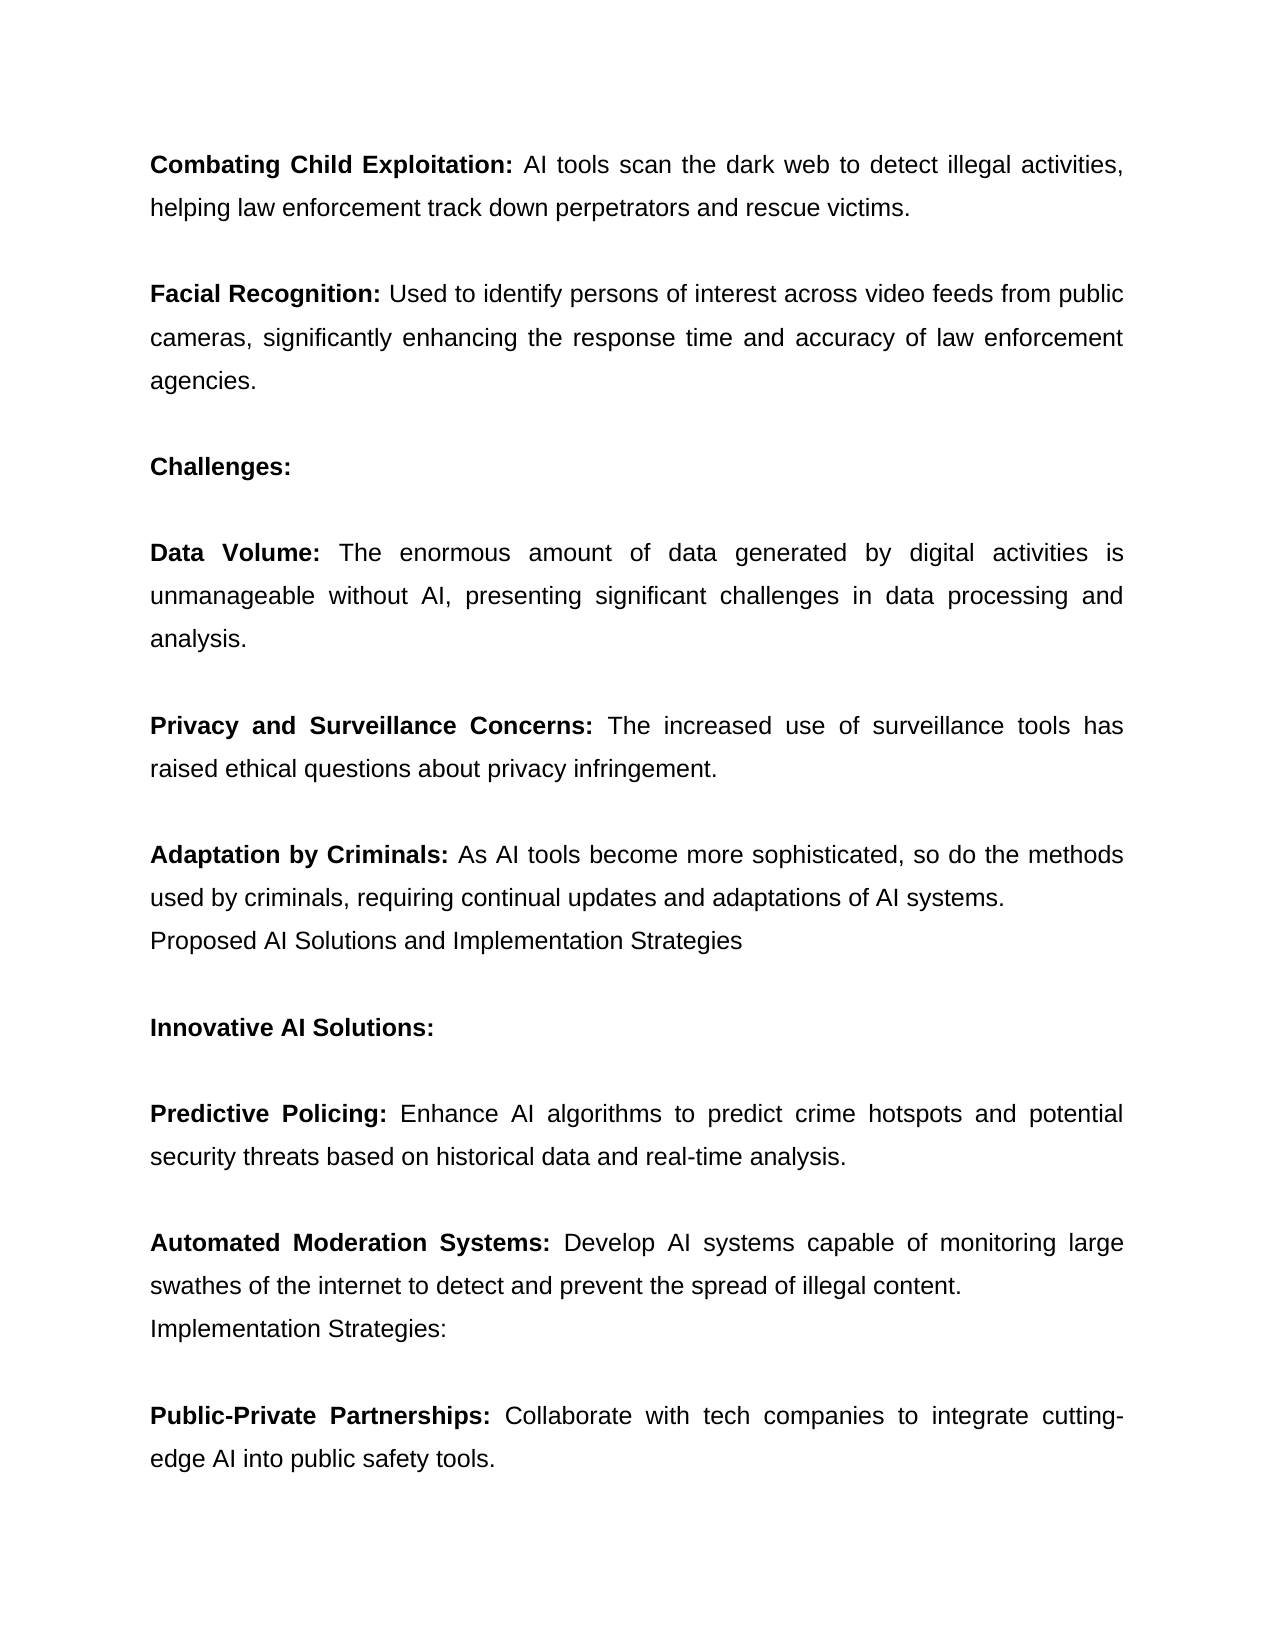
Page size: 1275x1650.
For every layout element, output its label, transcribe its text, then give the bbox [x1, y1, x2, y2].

text Proposed AI Solutions and Implementation Strategies [150, 926, 1125, 955]
text Adaptation by Criminals: As AI tools become more sophisticated, so do the methods used by criminals, requiring continual updates and adaptations of AI systems. [150, 840, 1125, 912]
text Implementation Strategies: [150, 1314, 1125, 1343]
text Data Volume: The enormous amount of data generated by digital activities is unmanageable without AI, presenting significant challenges in data processing and analysis. [150, 538, 1125, 653]
text Combating Child Exploitation: AI tools scan the dark web to detect illegal activities, helping law enforcement track down perpetrators and rescue victims. [150, 150, 1125, 222]
text Facial Recognition: Used to identify persons of interest across video feeds from public cameras, significantly enhancing the response time and accuracy of law enforcement agencies. [150, 279, 1125, 394]
text Privacy and Surveillance Concerns: The increased use of surveillance tools has raised ethical questions about privacy infringement. [150, 711, 1125, 782]
text Challenges: [150, 452, 1125, 481]
text Predictive Policing: Enhance AI algorithms to predict crime hotspots and potential security threats based on historical data and real-time analysis. [150, 1099, 1125, 1171]
text Automated Moderation Systems: Develop AI systems capable of monitoring large swathes of the internet to detect and prevent the spread of illegal content. [150, 1228, 1125, 1300]
text Public-Private Partnerships: Collaborate with tech companies to integrate cutting-edge AI into public safety tools. [150, 1401, 1125, 1472]
text Innovative AI Solutions: [150, 1012, 1125, 1041]
